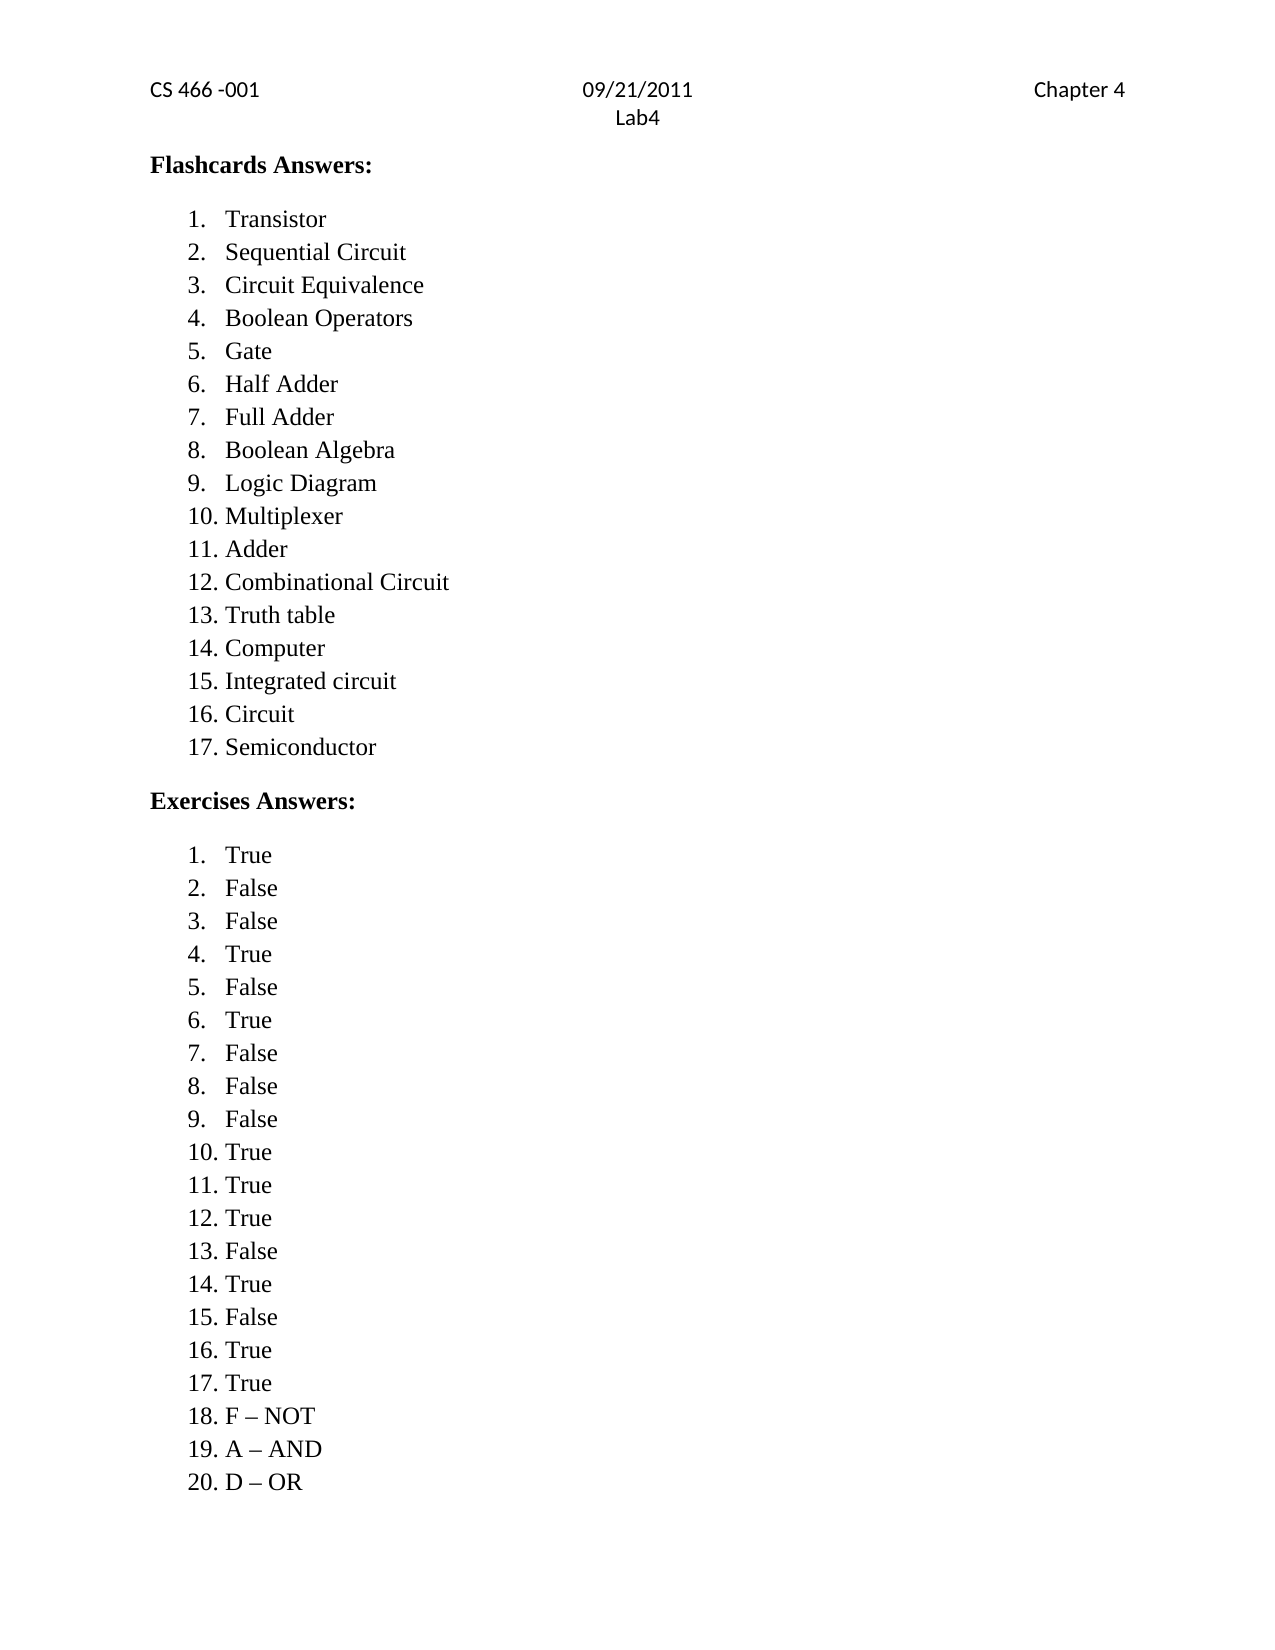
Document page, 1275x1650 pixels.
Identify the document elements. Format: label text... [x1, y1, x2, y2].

list False [187, 972, 1125, 1001]
list Transistor [187, 204, 1125, 233]
list False [187, 906, 1125, 935]
list False [187, 1038, 1125, 1067]
list False [187, 1104, 1125, 1133]
list A – AND [187, 1434, 1125, 1463]
list True [187, 1005, 1125, 1034]
list Adder [187, 534, 1125, 563]
text Exercises Answers: [150, 786, 1125, 815]
list True [187, 840, 1125, 869]
list Boolean Operators [187, 303, 1125, 332]
list F – NOT [187, 1401, 1125, 1430]
list True [187, 1170, 1125, 1199]
list Boolean Algebra [187, 435, 1125, 464]
list False [187, 873, 1125, 902]
list Gate [187, 336, 1125, 365]
list Logic Diagram [187, 468, 1125, 497]
list True [187, 1137, 1125, 1166]
list False [187, 1236, 1125, 1265]
list Combinational Circuit [187, 567, 1125, 596]
list True [187, 1269, 1125, 1298]
list D – OR [187, 1467, 1125, 1496]
text Flashcards Answers: [150, 150, 1125, 179]
list Integrated circuit [187, 666, 1125, 695]
list True [187, 1203, 1125, 1232]
list True [187, 1368, 1125, 1397]
list Computer [187, 633, 1125, 662]
list Sequential Circuit [187, 237, 1125, 266]
list Circuit Equivalence [187, 270, 1125, 299]
list False [187, 1302, 1125, 1331]
list Half Adder [187, 369, 1125, 398]
list True [187, 939, 1125, 968]
list Semiconductor [187, 732, 1125, 761]
list Circuit [187, 699, 1125, 728]
list Truth table [187, 600, 1125, 629]
list Full Adder [187, 402, 1125, 431]
list True [187, 1335, 1125, 1364]
list False [187, 1071, 1125, 1100]
list Multiplexer [187, 501, 1125, 530]
